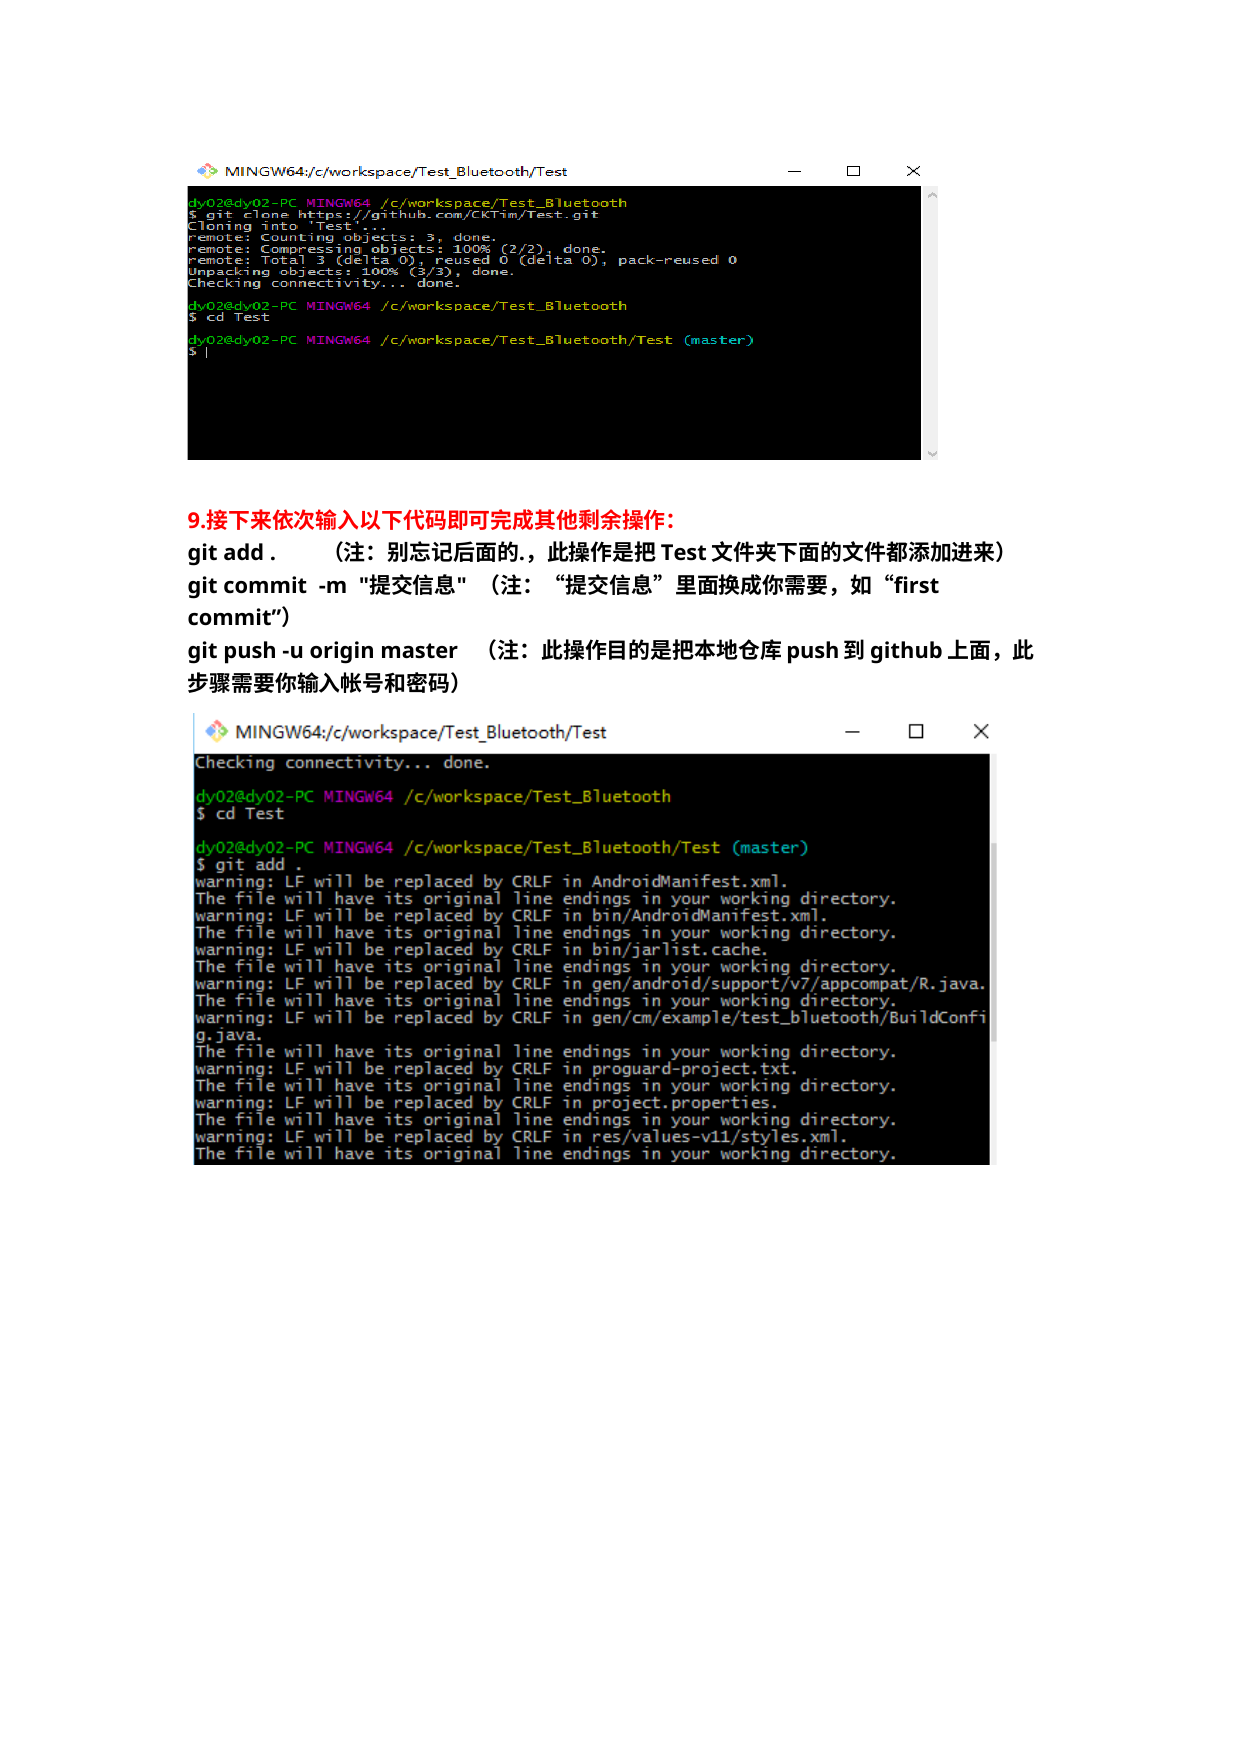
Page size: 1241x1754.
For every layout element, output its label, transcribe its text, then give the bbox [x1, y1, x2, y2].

text 9.接下来依次输入以下代码即可完成其他剩余操作： [187, 503, 1053, 535]
picture [187, 162, 938, 460]
picture [193, 713, 997, 1165]
text git commit -m "提交信息" （注：“提交信息”里面换成你需要，如“first commit”） [187, 568, 1053, 633]
text git add . （注：别忘记后面的.，此操作是把Test文件夹下面的文件都添加进来） [187, 535, 1053, 568]
text git push -u origin master （注：此操作目的是把本地仓库push到github上面，此步骤需要你输入帐号和密码） [187, 633, 1053, 698]
